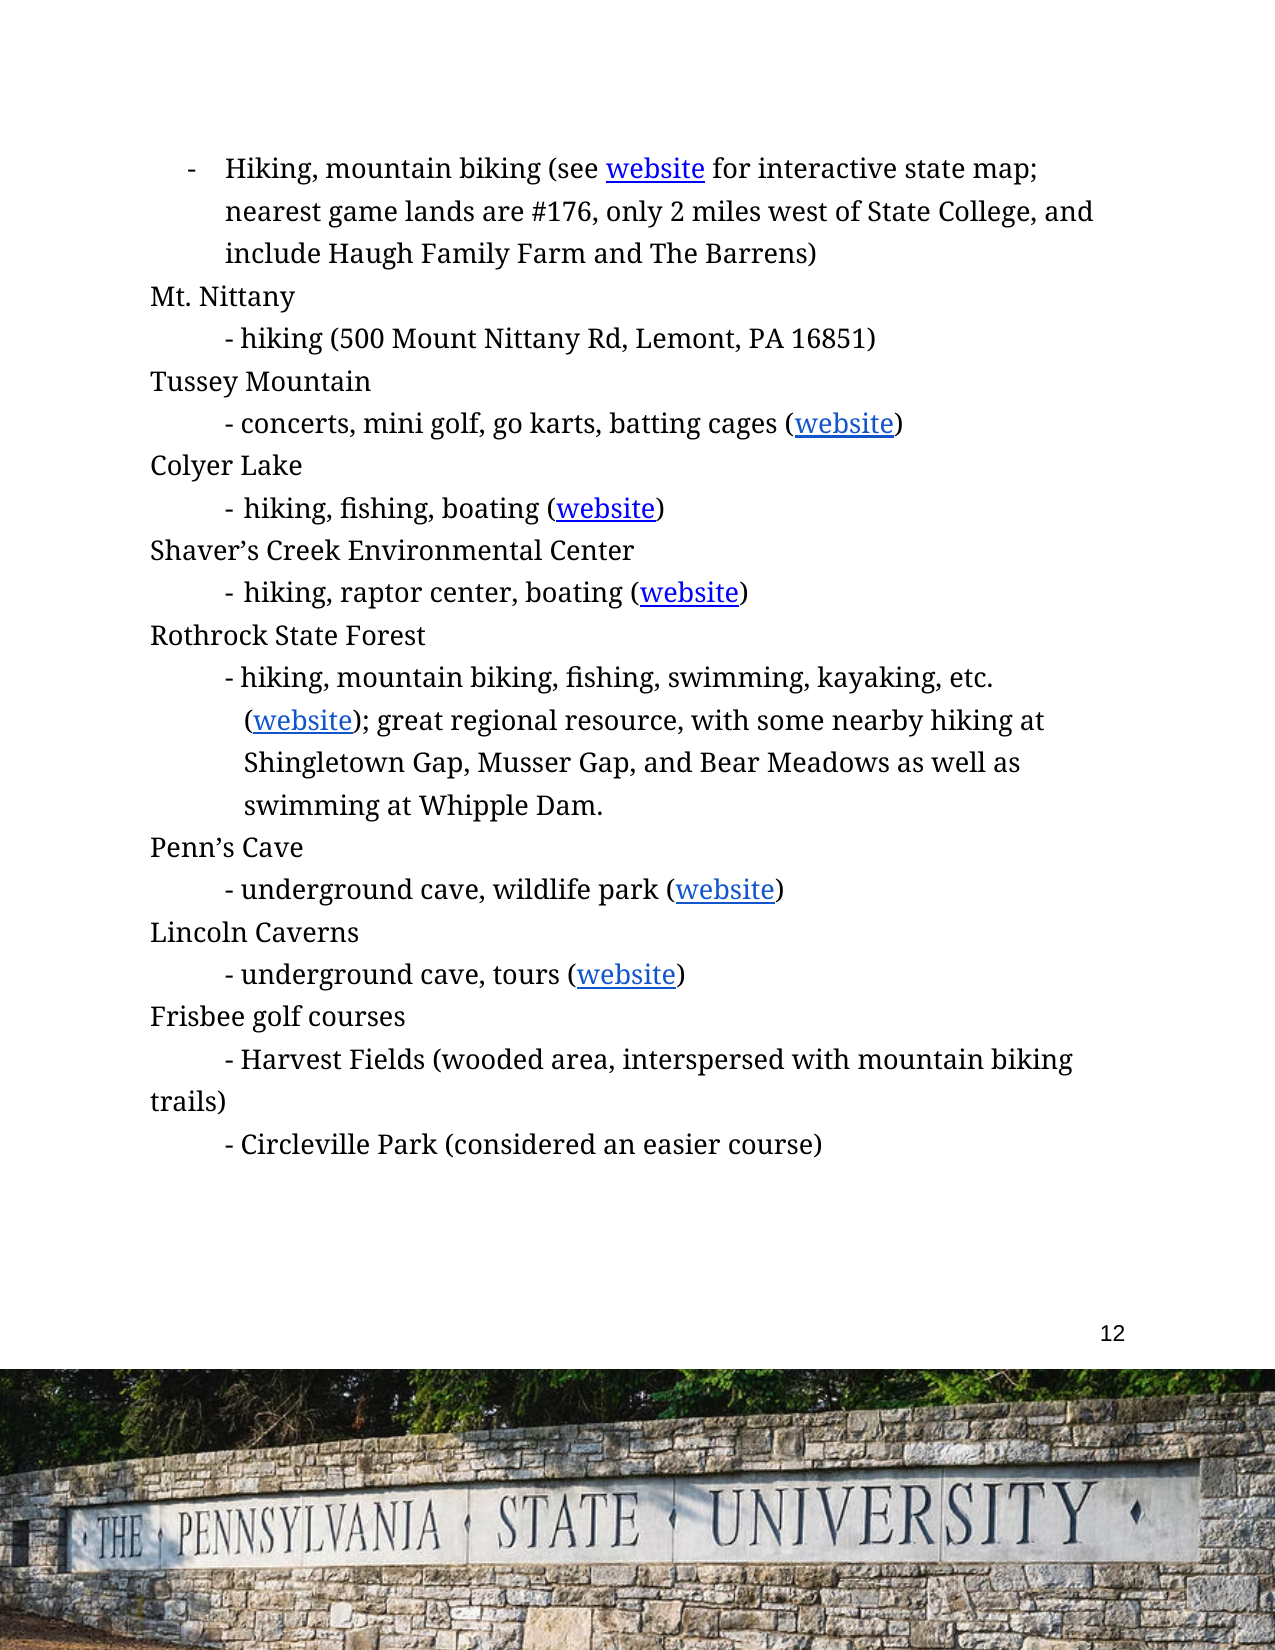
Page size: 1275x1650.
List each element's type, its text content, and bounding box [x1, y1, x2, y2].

text - concerts, mini golf, go karts, batting cages (website) [150, 404, 1125, 441]
text Frisbee golf courses [150, 998, 1125, 1035]
list Hiking, mountain biking (see website for interactive state map; nearest game lands are #176, only 2 miles west of State College, and include Haugh Family Farm and The Barrens) [187, 150, 1125, 272]
text Lincoln Caverns [150, 913, 1125, 950]
text - hiking (500 Mount Nittany Rd, Lemont, PA 16851) [150, 319, 1125, 356]
text - underground cave, tours (website) [150, 956, 1125, 992]
list hiking, raptor center, boating (website) [225, 574, 1125, 611]
picture [0, 1369, 1275, 1650]
text Mt. Nittany [150, 277, 1125, 314]
text Rothrock State Forest [150, 616, 1125, 653]
text Penn’s Cave [150, 828, 1125, 865]
list hiking, fishing, boating (website) [225, 489, 1125, 526]
text Shaver’s Creek Environmental Center [150, 532, 1125, 568]
text Tussey Mountain [150, 362, 1125, 399]
text - Circleville Park (considered an easier course) [150, 1125, 1125, 1162]
text - underground cave, wildlife park (website) [150, 871, 1125, 908]
text - Harvest Fields (wooded area, interspersed with mountain biking trails) [150, 1040, 1125, 1119]
text Colyer Lake [150, 447, 1125, 484]
text - hiking, mountain biking, fishing, swimming, kayaking, etc. (website); great regional resource, with some nearby hiking at Shingletown Gap, Musser Gap, and Bear Meadows as well as swimming at Whipple Dam. [225, 659, 1125, 823]
